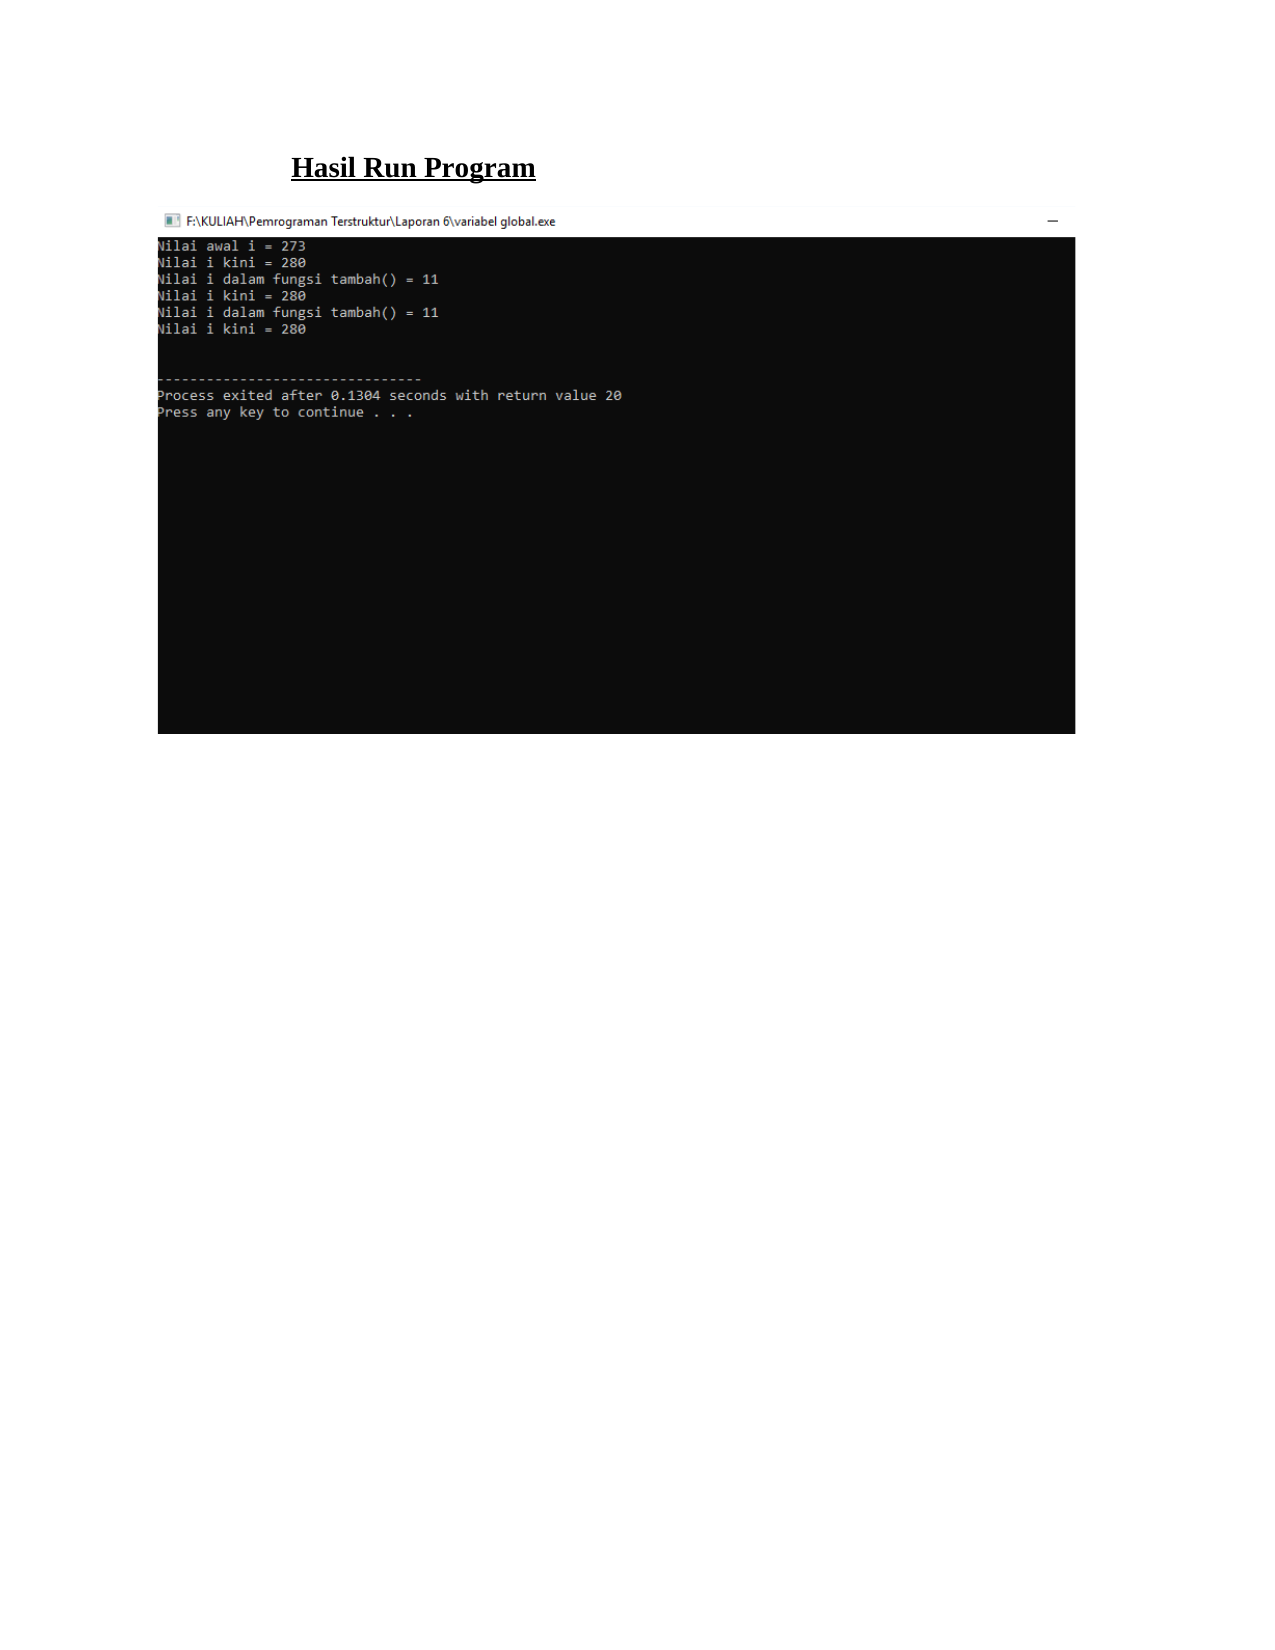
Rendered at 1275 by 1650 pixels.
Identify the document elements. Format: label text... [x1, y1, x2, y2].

picture [157, 206, 1075, 734]
text Hasil Run Program [291, 150, 1125, 183]
